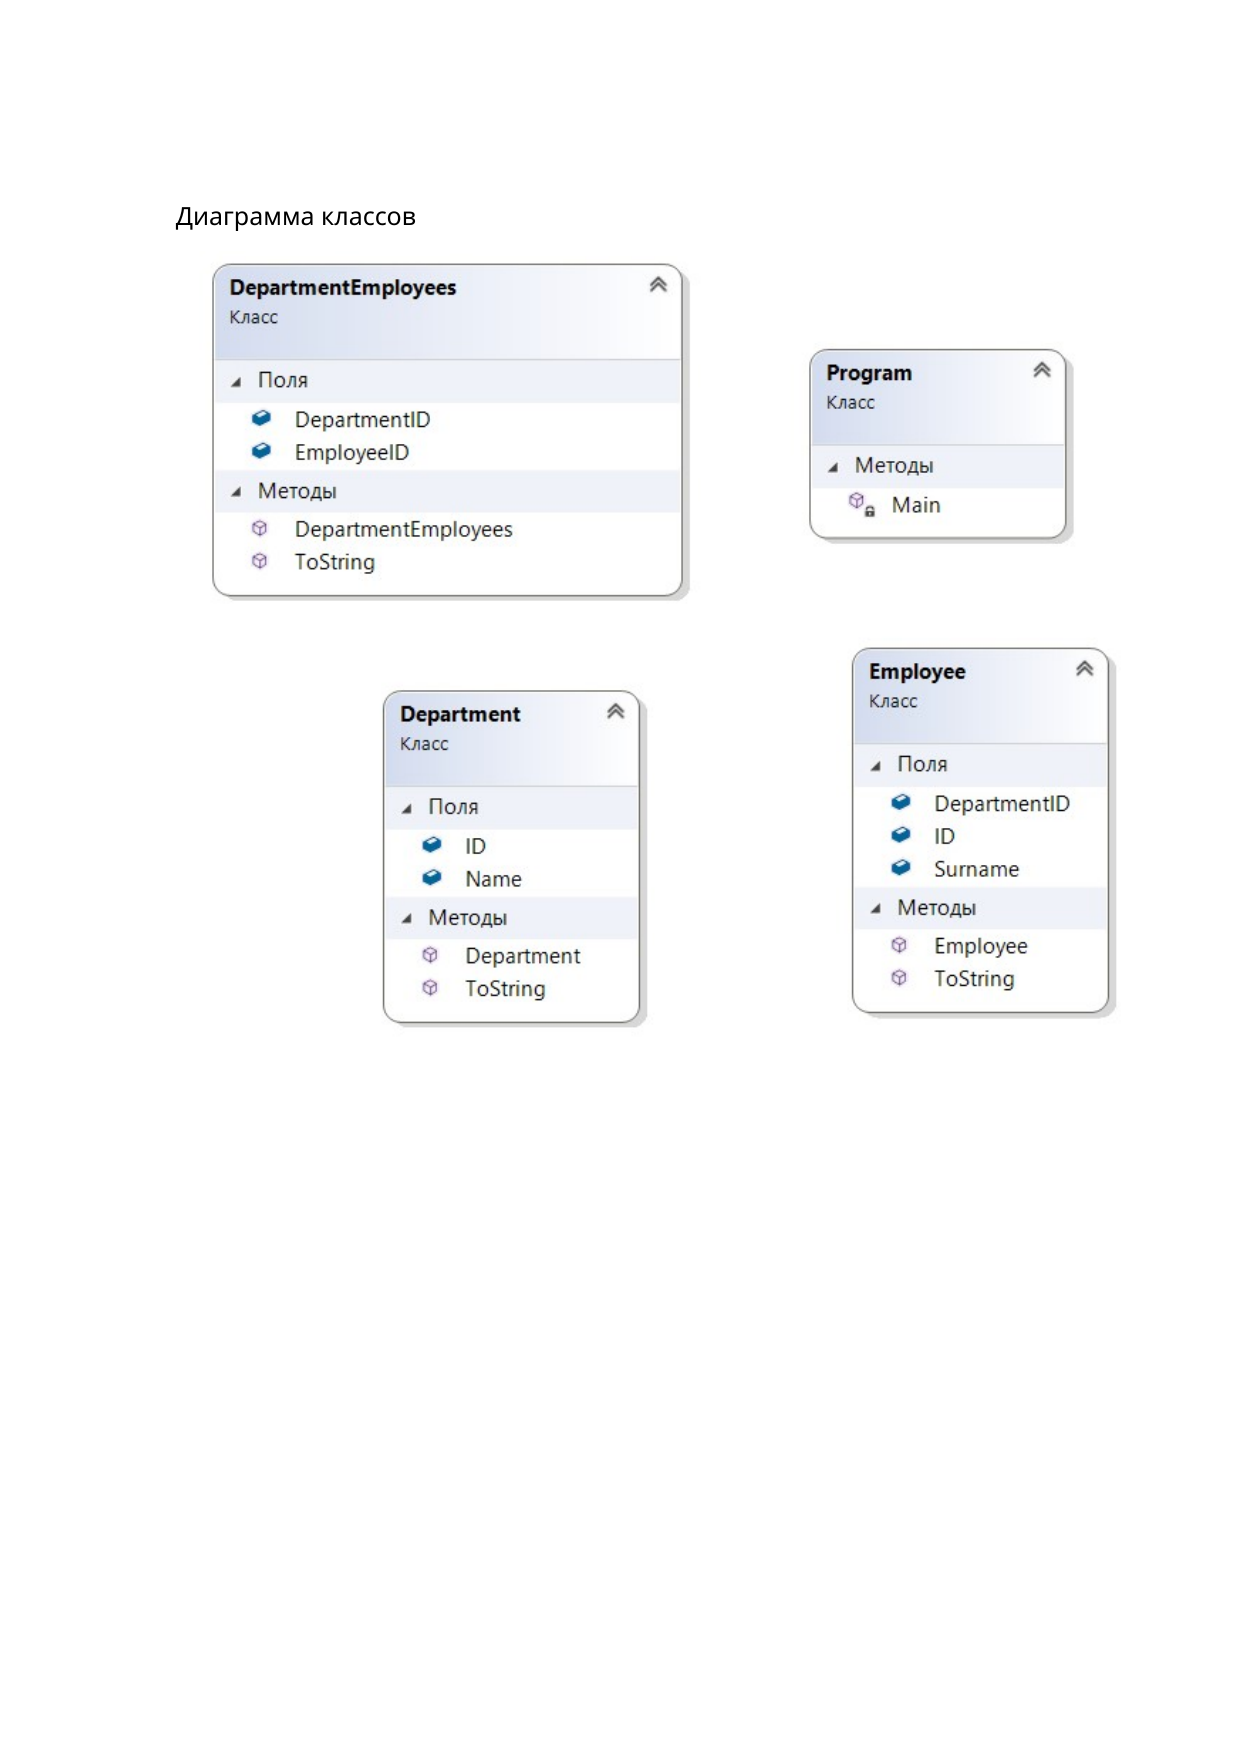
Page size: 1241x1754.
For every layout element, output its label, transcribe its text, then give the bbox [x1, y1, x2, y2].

subtitle Диаграмма классов [176, 198, 1122, 233]
picture [177, 251, 1152, 1093]
